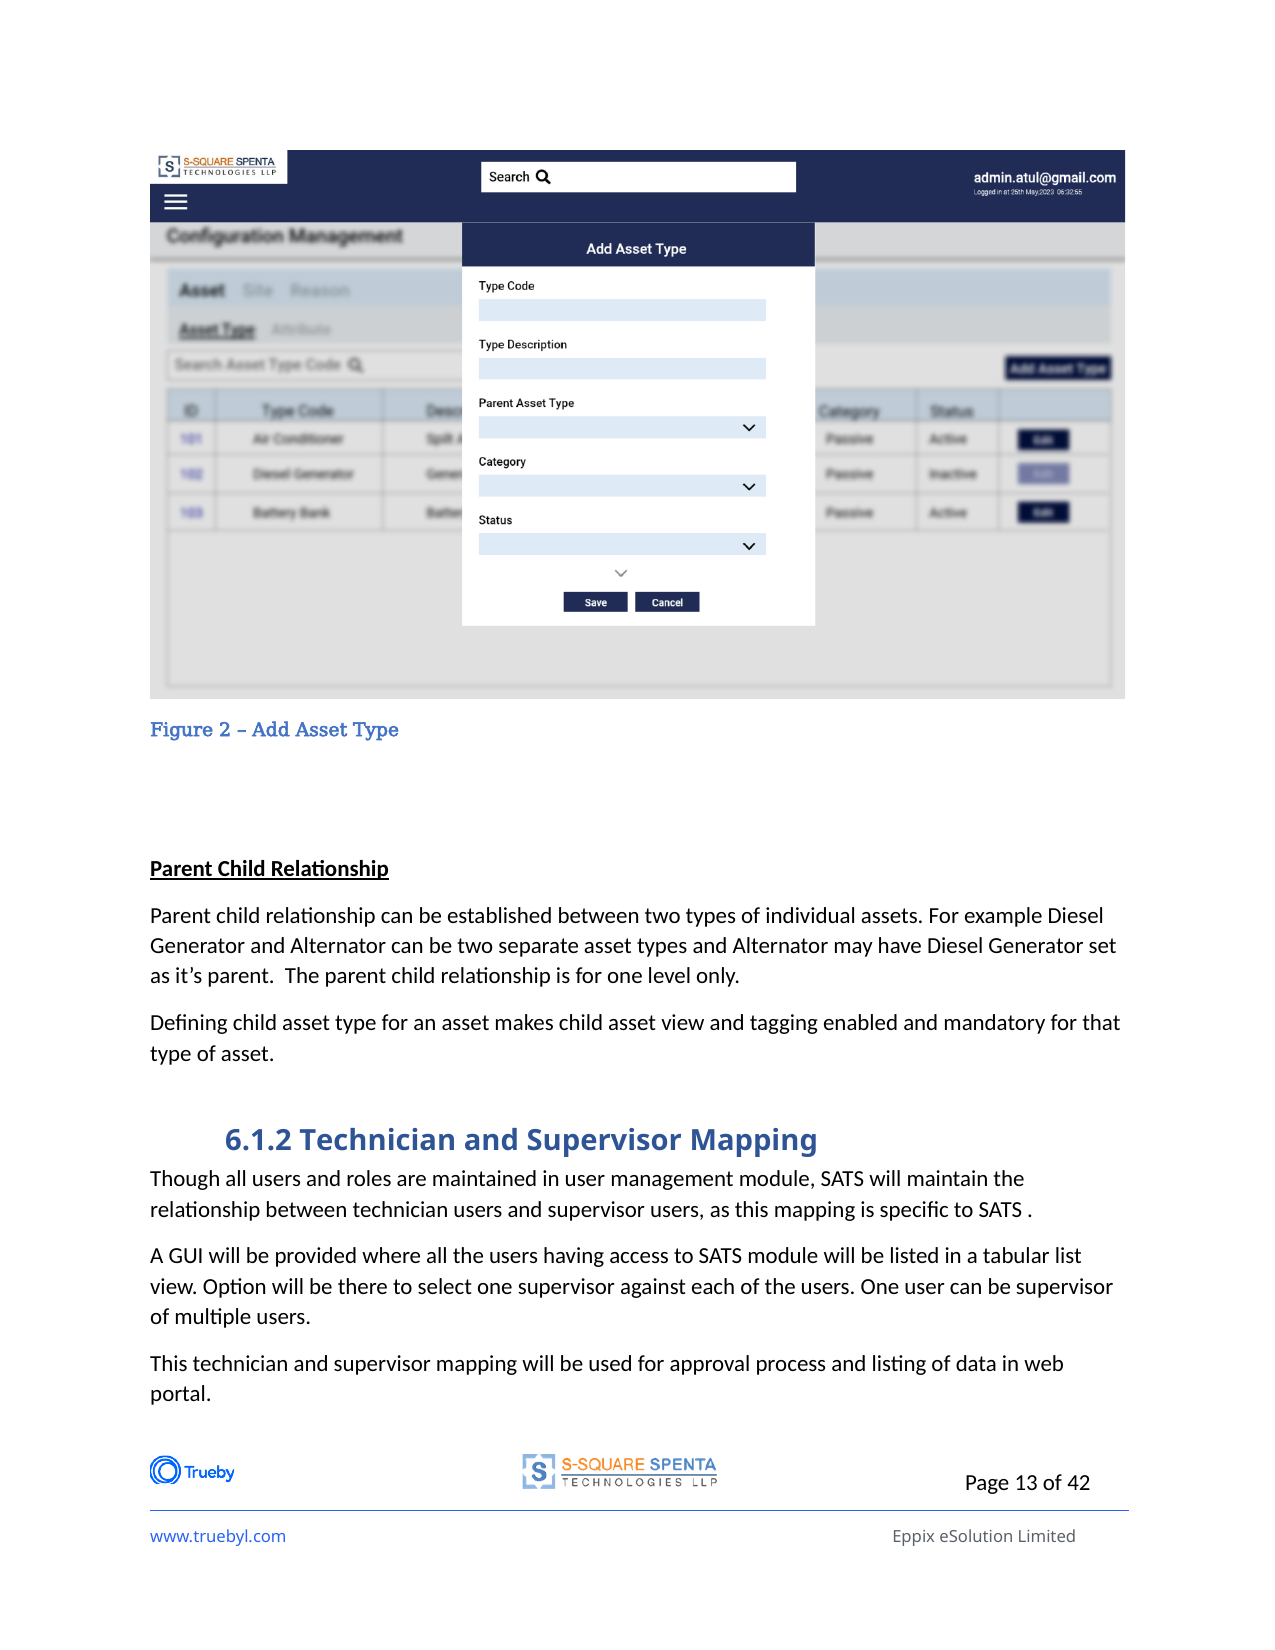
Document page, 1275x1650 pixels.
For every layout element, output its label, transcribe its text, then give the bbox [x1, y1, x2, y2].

text Defining child asset type for an asset makes child asset view and tagging enabled and mandatory for that type of asset. [150, 1008, 1125, 1067]
picture [522, 1454, 718, 1491]
text A GUI will be provided where all the users having access to SATS module will be listed in a tabular list view. Option will be there to select one supervisor against each of the users. One user can be supervisor of multiple users. [150, 1242, 1125, 1330]
picture [150, 150, 1125, 699]
text This technician and supervisor mapping will be used for approval process and listing of data in web portal. [150, 1349, 1125, 1407]
picture [149, 1455, 235, 1484]
text Though all users and roles are maintained in user management module, SATS will maintain the relationship between technician users and supervisor users, as this mapping is specific to SATS . [150, 1164, 1125, 1223]
text Parent Child Relationship [150, 854, 1125, 882]
text Parent child relationship can be established between two types of individual assets. For example Diesel Generator and Alternator can be two separate asset types and Alternator may have Diesel Generator set as it’s parent. The parent child relationship is for one level only. [150, 901, 1125, 990]
subtitle 6.1.2 Technician and Supervisor Mapping [225, 1119, 1125, 1159]
text Figure 2 – Add Asset Type [150, 717, 1125, 740]
